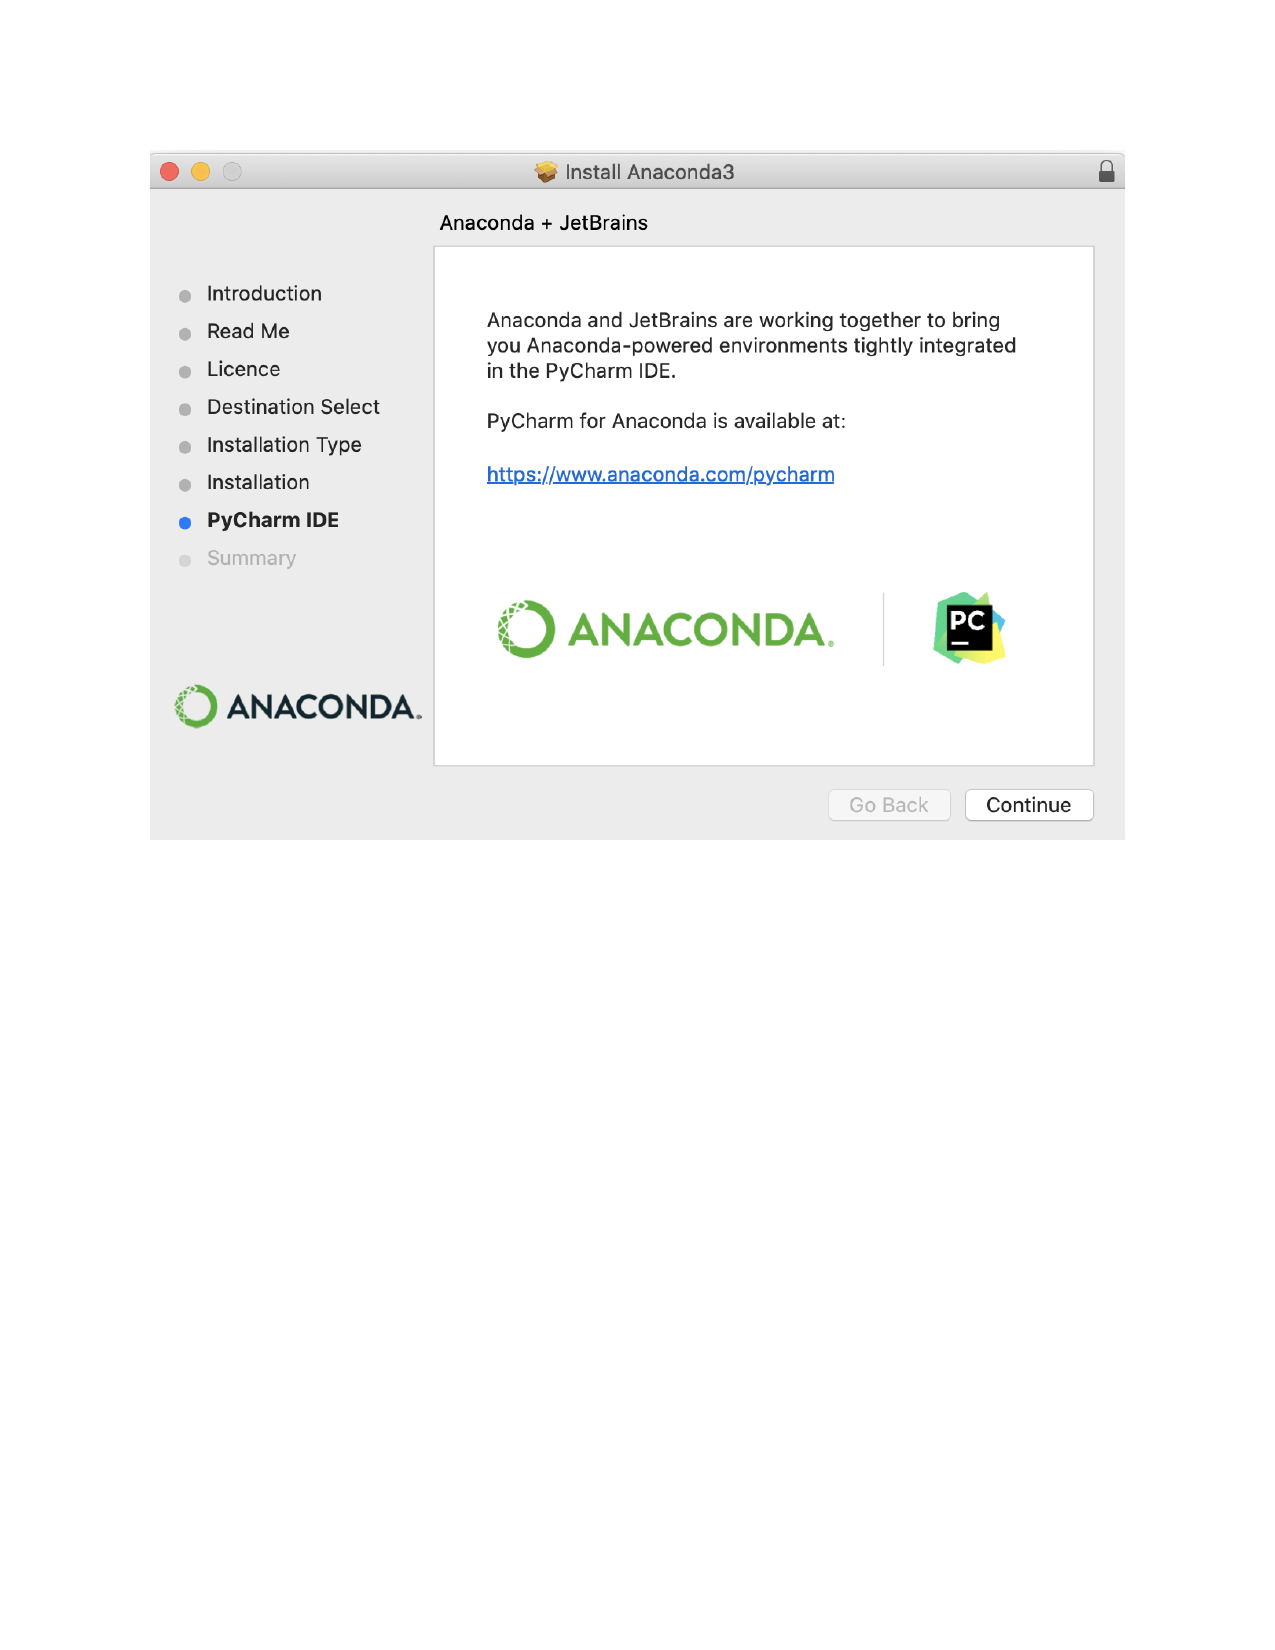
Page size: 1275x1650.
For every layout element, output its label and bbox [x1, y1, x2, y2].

picture [150, 150, 1125, 840]
